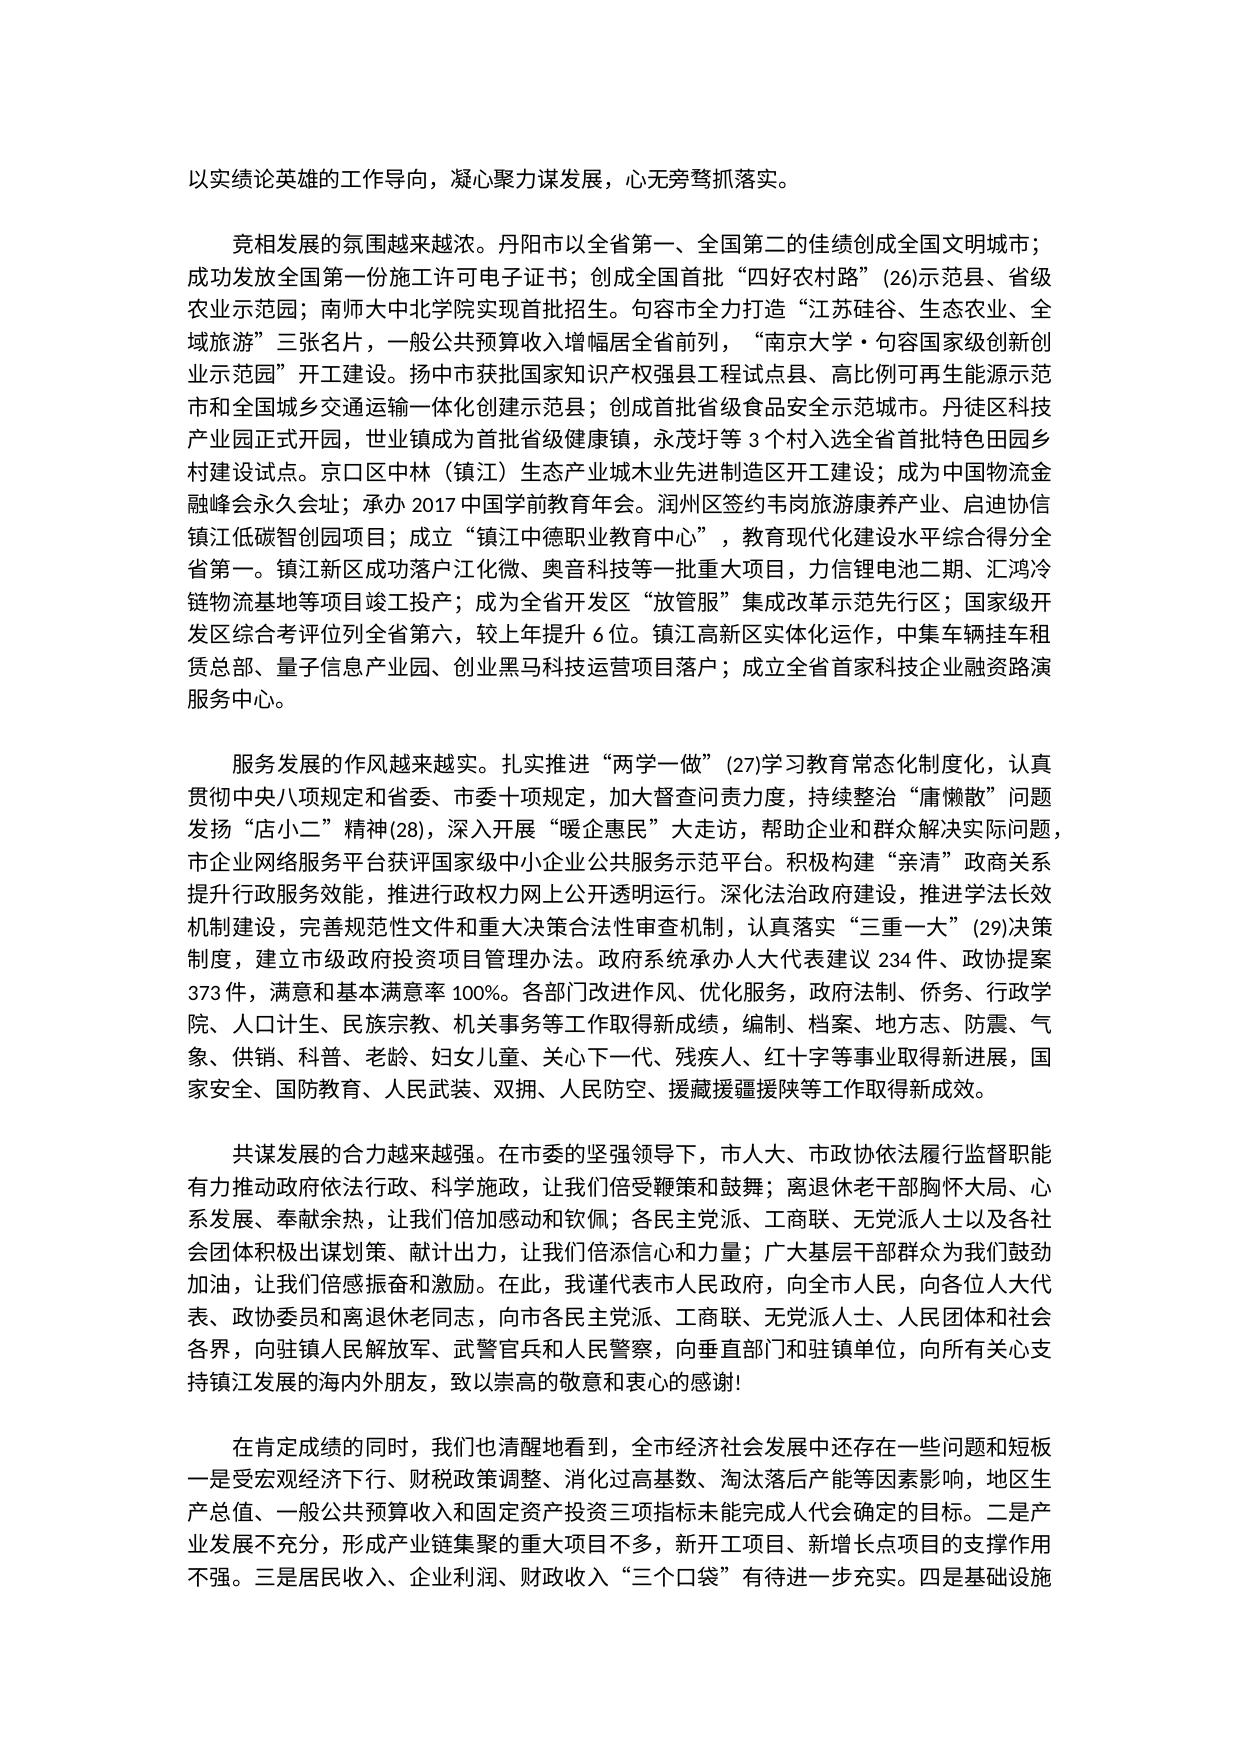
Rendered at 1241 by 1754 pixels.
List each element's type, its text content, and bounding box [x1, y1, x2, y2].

text 共谋发展的合力越来越强。在市委的坚强领导下，市人大、市政协依法履行监督职能，有力推动政府依法行政、科学施政，让我们倍受鞭策和鼓舞；离退休老干部胸怀大局、心系发展、奉献余热，让我们倍加感动和钦佩；各民主党派、工商联、无党派人士以及各社会团体积极出谋划策、献计出力，让我们倍添信心和力量；广大基层干部群众为我们鼓劲加油，让我们倍感振奋和激励。在此，我谨代表市人民政府，向全市人民，向各位人大代表、政协委员和离退休老同志，向市各民主党派、工商联、无党派人士、人民团体和社会各界，向驻镇人民解放军、武警官兵和人民警察，向垂直部门和驻镇单位，向所有关心支持镇江发展的海内外朋友，致以崇高的敬意和衷心的感谢! [187, 1137, 1053, 1397]
text 服务发展的作风越来越实。扎实推进“两学一做”(27)学习教育常态化制度化，认真贯彻中央八项规定和省委、市委十项规定，加大督查问责力度，持续整治“庸懒散”问题。发扬“店小二”精神(28)，深入开展“暖企惠民”大走访，帮助企业和群众解决实际问题，市企业网络服务平台获评国家级中小企业公共服务示范平台。积极构建“亲清”政商关系，提升行政服务效能，推进行政权力网上公开透明运行。深化法治政府建设，推进学法长效机制建设，完善规范性文件和重大决策合法性审查机制，认真落实“三重一大”(29)决策制度，建立市级政府投资项目管理办法。政府系统承办人大代表建议234件、政协提案373件，满意和基本满意率100%。各部门改进作风、优化服务，政府法制、侨务、行政学院、人口计生、民族宗教、机关事务等工作取得新成绩，编制、档案、地方志、防震、气象、供销、科普、老龄、妇女儿童、关心下一代、残疾人、红十字等事业取得新进展，国家安全、国防教育、人民武装、双拥、人民防空、援藏援疆援陕等工作取得新成效。 [187, 747, 1053, 1104]
text 竞相发展的氛围越来越浓。丹阳市以全省第一、全国第二的佳绩创成全国文明城市；成功发放全国第一份施工许可电子证书；创成全国首批“四好农村路”(26)示范县、省级农业示范园；南师大中北学院实现首批招生。句容市全力打造“江苏硅谷、生态农业、全域旅游”三张名片，一般公共预算收入增幅居全省前列，“南京大学•句容国家级创新创业示范园”开工建设。扬中市获批国家知识产权强县工程试点县、高比例可再生能源示范市和全国城乡交通运输一体化创建示范县；创成首批省级食品安全示范城市。丹徒区科技产业园正式开园，世业镇成为首批省级健康镇，永茂圩等3个村入选全省首批特色田园乡村建设试点。京口区中林（镇江）生态产业城木业先进制造区开工建设；成为中国物流金融峰会永久会址；承办2017中国学前教育年会。润州区签约韦岗旅游康养产业、启迪协信镇江低碳智创园项目；成立“镇江中德职业教育中心”，教育现代化建设水平综合得分全省第一。镇江新区成功落户江化微、奥音科技等一批重大项目，力信锂电池二期、汇鸿冷链物流基地等项目竣工投产；成为全省开发区“放管服”集成改革示范先行区；国家级开发区综合考评位列全省第六，较上年提升6位。镇江高新区实体化运作，中集车辆挂车租赁总部、量子信息产业园、创业黑马科技运营项目落户；成立全省首家科技企业融资路演服务中心。 [187, 227, 1053, 714]
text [187, 162, 1053, 194]
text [187, 1429, 1053, 1592]
